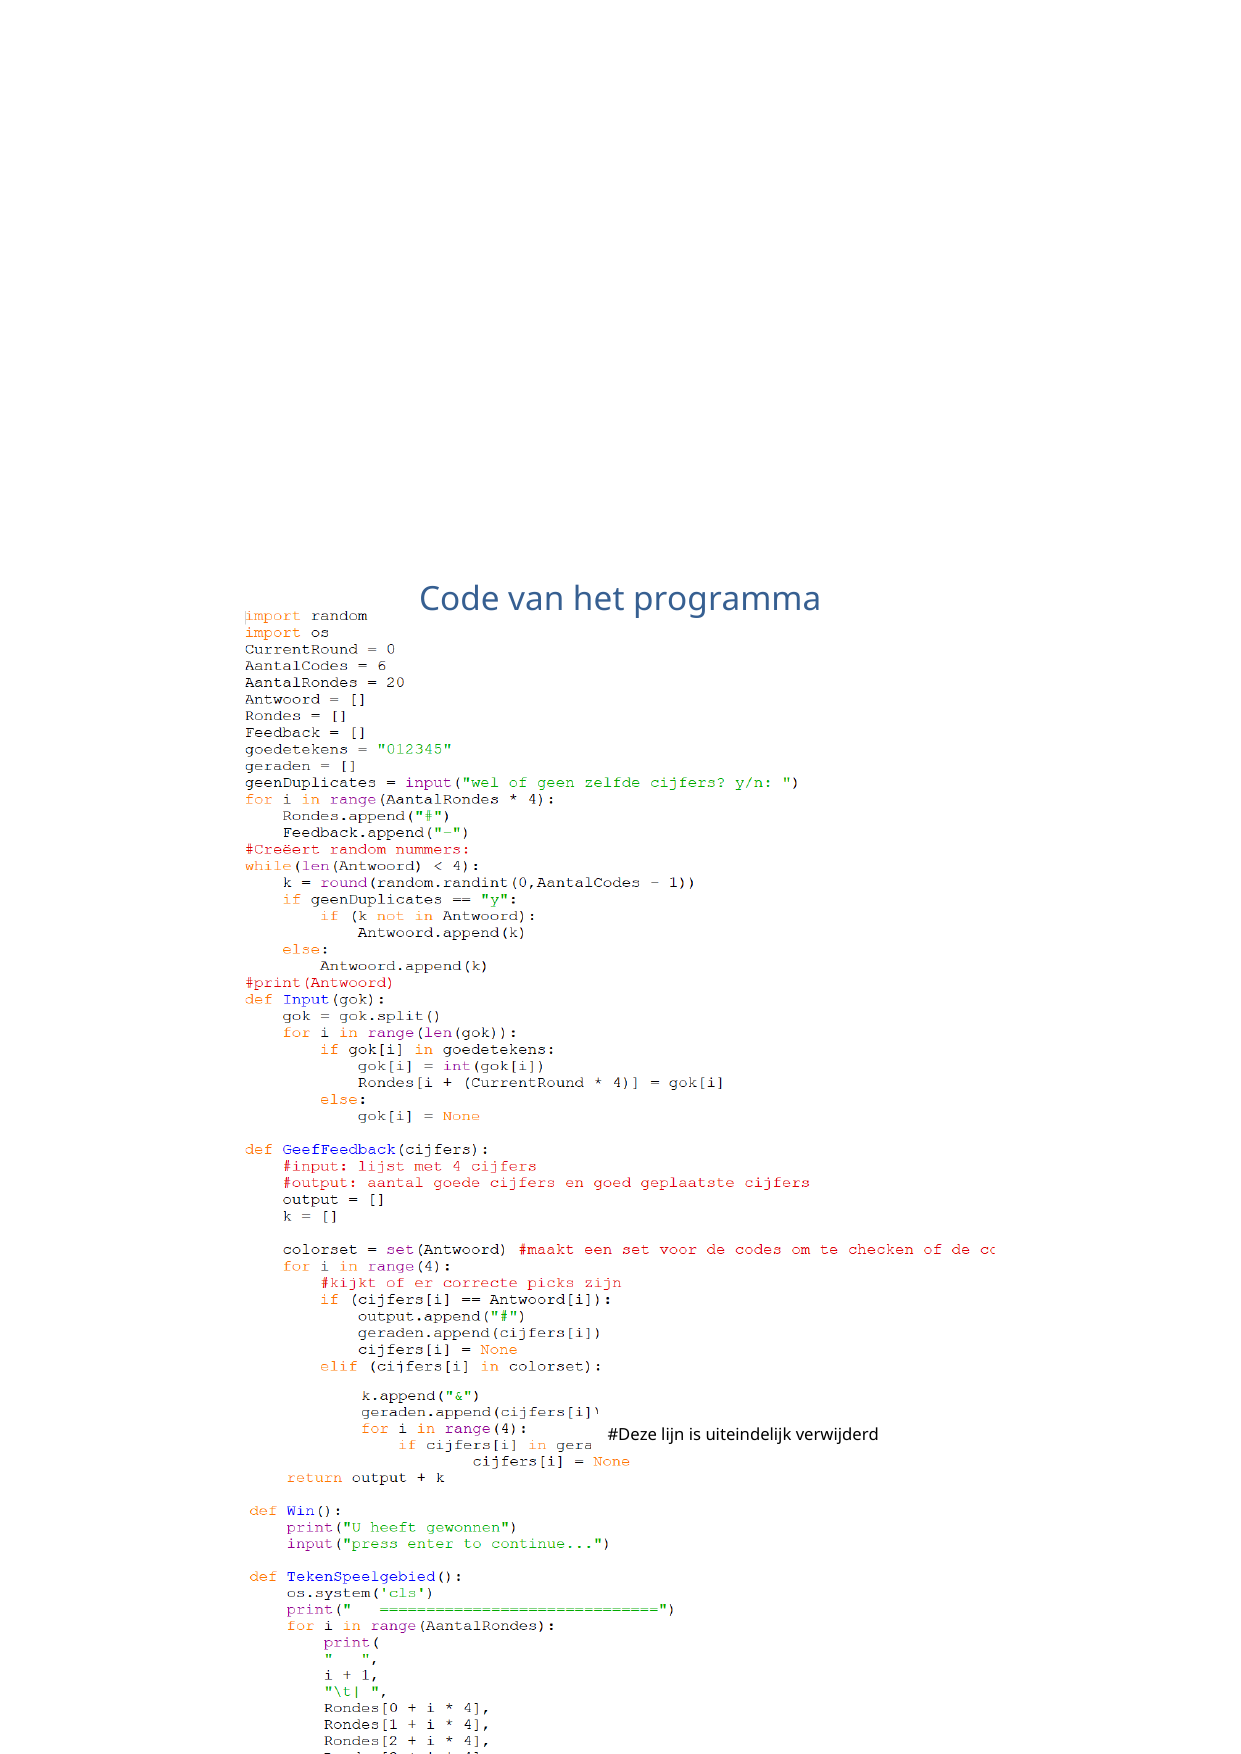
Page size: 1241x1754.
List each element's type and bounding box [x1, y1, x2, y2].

picture [247, 1391, 993, 1754]
picture [245, 611, 995, 1373]
